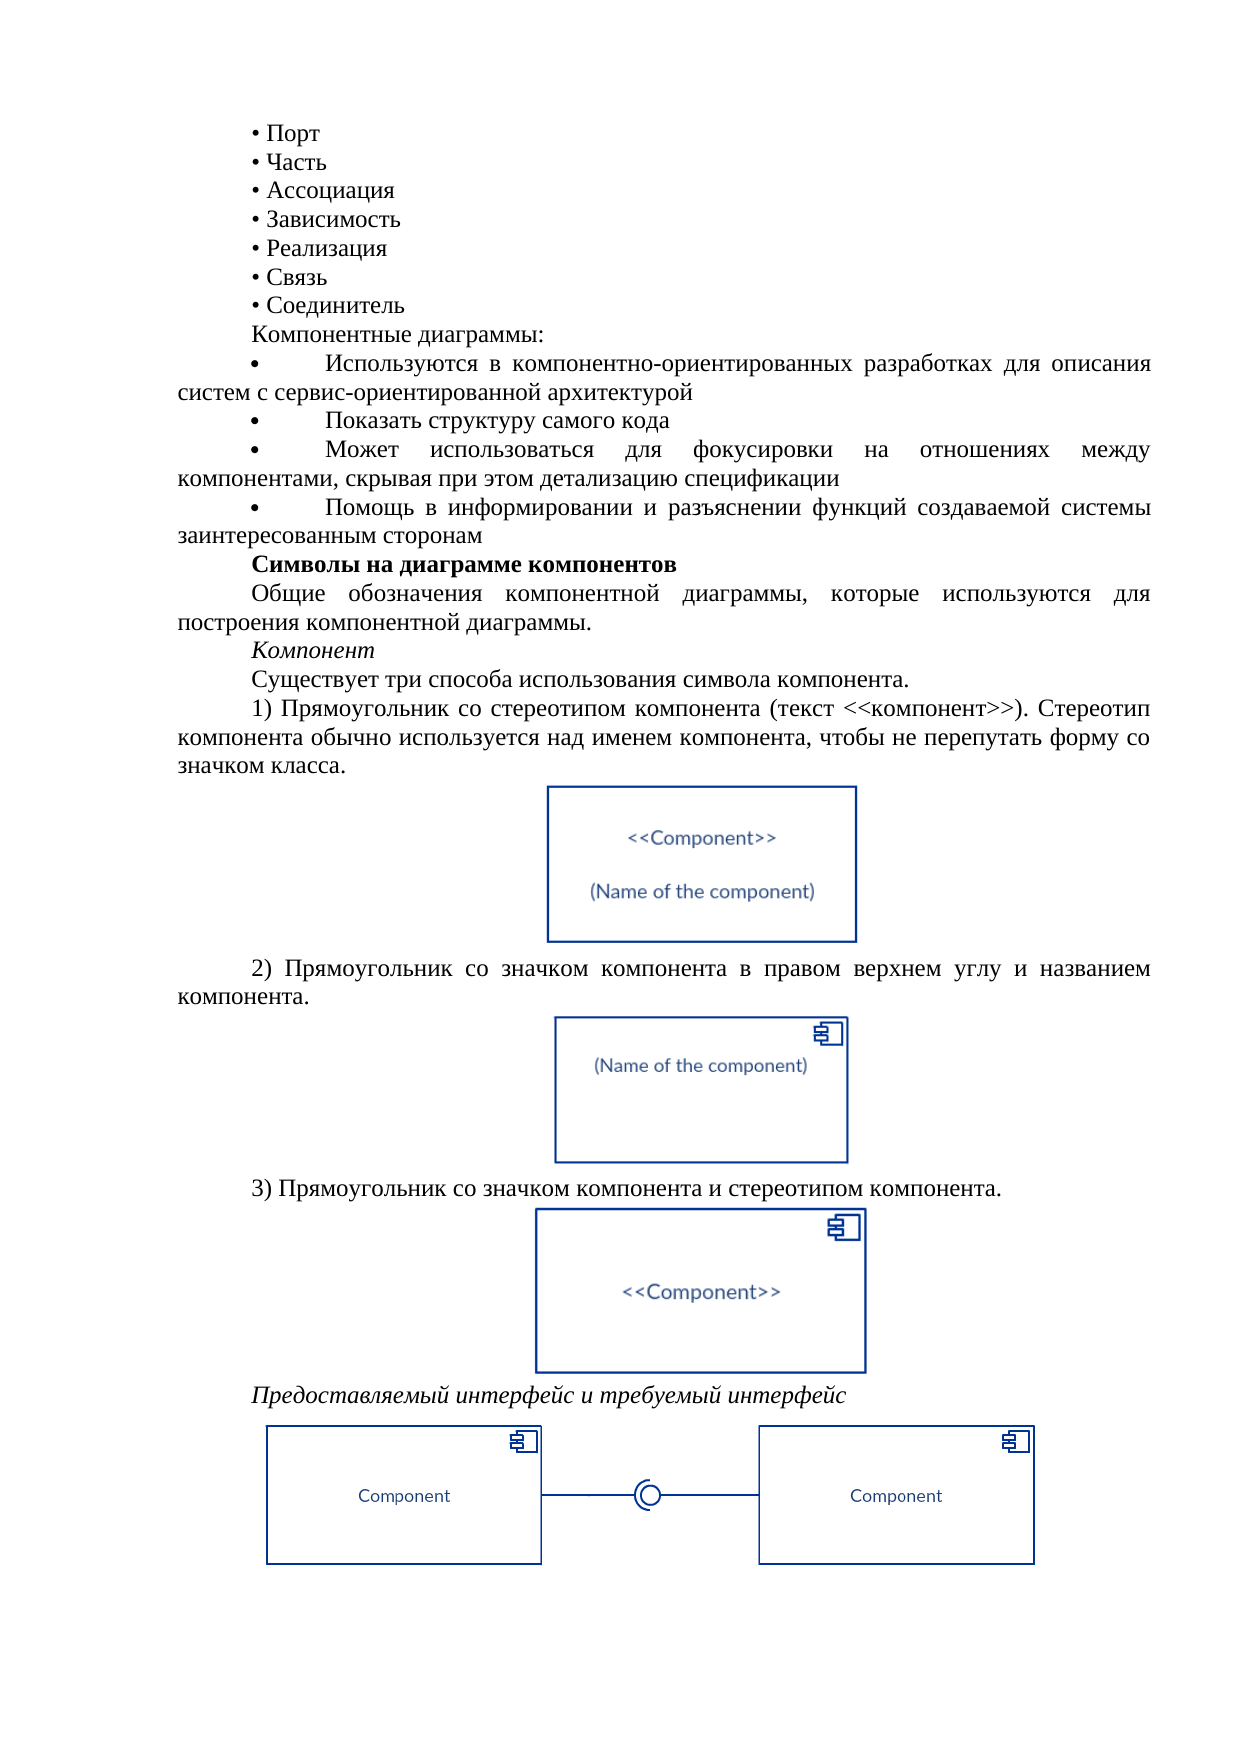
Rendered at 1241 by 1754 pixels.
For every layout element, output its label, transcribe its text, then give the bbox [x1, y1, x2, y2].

picture [538, 779, 865, 953]
text Компонентные диаграммы: [177, 319, 1152, 348]
text • Связь [177, 262, 1152, 291]
list Может использоваться для фокусировки на отношениях между компонентами, скрывая при этом детализацию спецификации [177, 434, 1152, 492]
text • Соединитель [177, 291, 1152, 319]
text • Реализация [177, 233, 1152, 262]
picture [544, 1010, 859, 1174]
list Показать структуру самого кода [177, 406, 1152, 434]
text Общие обозначения компонентной диаграммы, которые используются для построения компонентной диаграммы. [177, 578, 1152, 636]
text • Часть [177, 147, 1152, 176]
subtitle Символы на диаграмме компонентов [177, 549, 1152, 578]
text Существует три способа использования символа компонента. [177, 664, 1152, 693]
text • Зависимость [177, 204, 1152, 233]
list Помощь в информировании и разъяснении функций создаваемой системы заинтересованным сторонам [177, 492, 1152, 549]
text • Порт [177, 118, 1152, 147]
text 1) Прямоугольник со стереотипом компонента (текст <<компонент>>). Стереотип компонента обычно используется над именем компонента, чтобы не перепутать форму со значком класса. [177, 693, 1152, 779]
picture [528, 1202, 875, 1381]
text • Ассоциация [177, 176, 1152, 204]
text 2) Прямоугольник со значком компонента в правом верхнем углу и названием компонента. [177, 953, 1152, 1010]
subtitle Компонент [177, 636, 1152, 664]
text 3) Прямоугольник со значком компонента и стереотипом компонента. [177, 1173, 1152, 1202]
picture [251, 1409, 1048, 1580]
subtitle Предоставляемый интерфейс и требуемый интерфейс [177, 1380, 1152, 1409]
list Используются в компонентно-ориентированных разработках для описания систем с сервис-ориентированной архитектурой [177, 348, 1152, 406]
